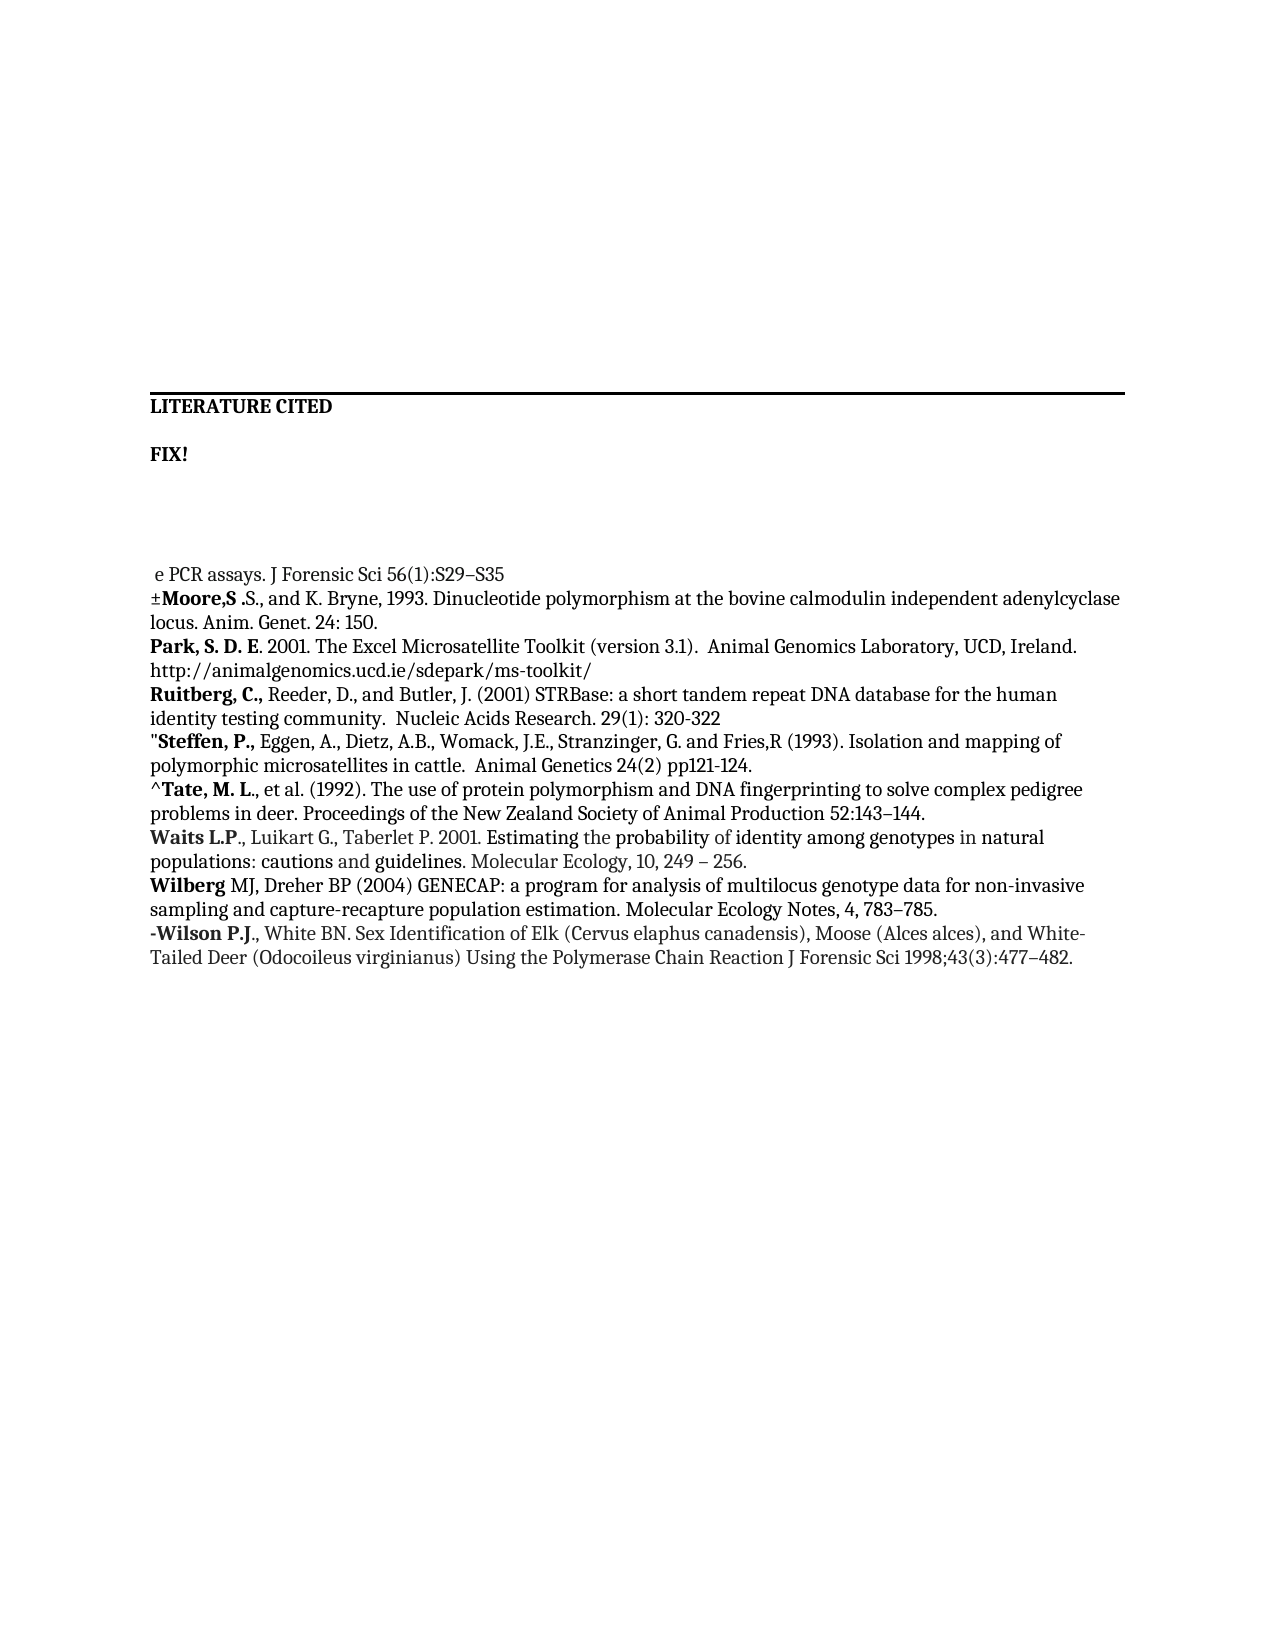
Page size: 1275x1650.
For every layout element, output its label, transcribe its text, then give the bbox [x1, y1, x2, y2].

text "Steffen, P., Eggen, A., Dietz, A.B., Womack, J.E., Stranzinger, G. and Fries,R (1993). Isolation and mapping of polymorphic microsatellites in cattle. Animal Genetics 24(2) pp121-124. [150, 730, 1125, 778]
text e PCR assays. J Forensic Sci 56(1):S29–S35 ±Moore,S .S., and K. Bryne, 1993. Dinucleotide polymorphism at the bovine calmodulin independent adenylcyclase locus. Anim. Genet. 24: 150. [150, 562, 1125, 634]
text LITERATURE CITED [150, 395, 1125, 419]
text Wilberg MJ, Dreher BP (2004) GENECAP: a program for analysis of multilocus genotype data for non-invasive sampling and capture-recapture population estimation. Molecular Ecology Notes, 4, 783–785. [150, 874, 1125, 922]
text ^Tate, M. L., et al. (1992). The use of protein polymorphism and DNA fingerprinting to solve complex pedigree problems in deer. Proceedings of the New Zealand Society of Animal Production 52:143–144. [150, 778, 1125, 826]
text -Wilson P.J., White BN. Sex Identification of Elk (Cervus elaphus canadensis), Moose (Alces alces), and White-Tailed Deer (Odocoileus virginianus) Using the Polymerase Chain Reaction J Forensic Sci 1998;43(3):477–482. [150, 922, 1125, 970]
text FIX! [150, 443, 1125, 467]
text Ruitberg, C., Reeder, D., and Butler, J. (2001) STRBase: a short tandem repeat DNA database for the human identity testing community. Nucleic Acids Research. 29(1): 320-322 [150, 682, 1125, 730]
text Park, S. D. E. 2001. The Excel Microsatellite Toolkit (version 3.1). Animal Genomics Laboratory, UCD, Ireland. http://animalgenomics.ucd.ie/sdepark/ms-toolkit/ [150, 634, 1125, 682]
text Waits L.P., Luikart G., Taberlet P. 2001. Estimating the probability of identity among genotypes in natural populations: cautions and guidelines. Molecular Ecology, 10, 249 – 256. [150, 826, 1125, 874]
